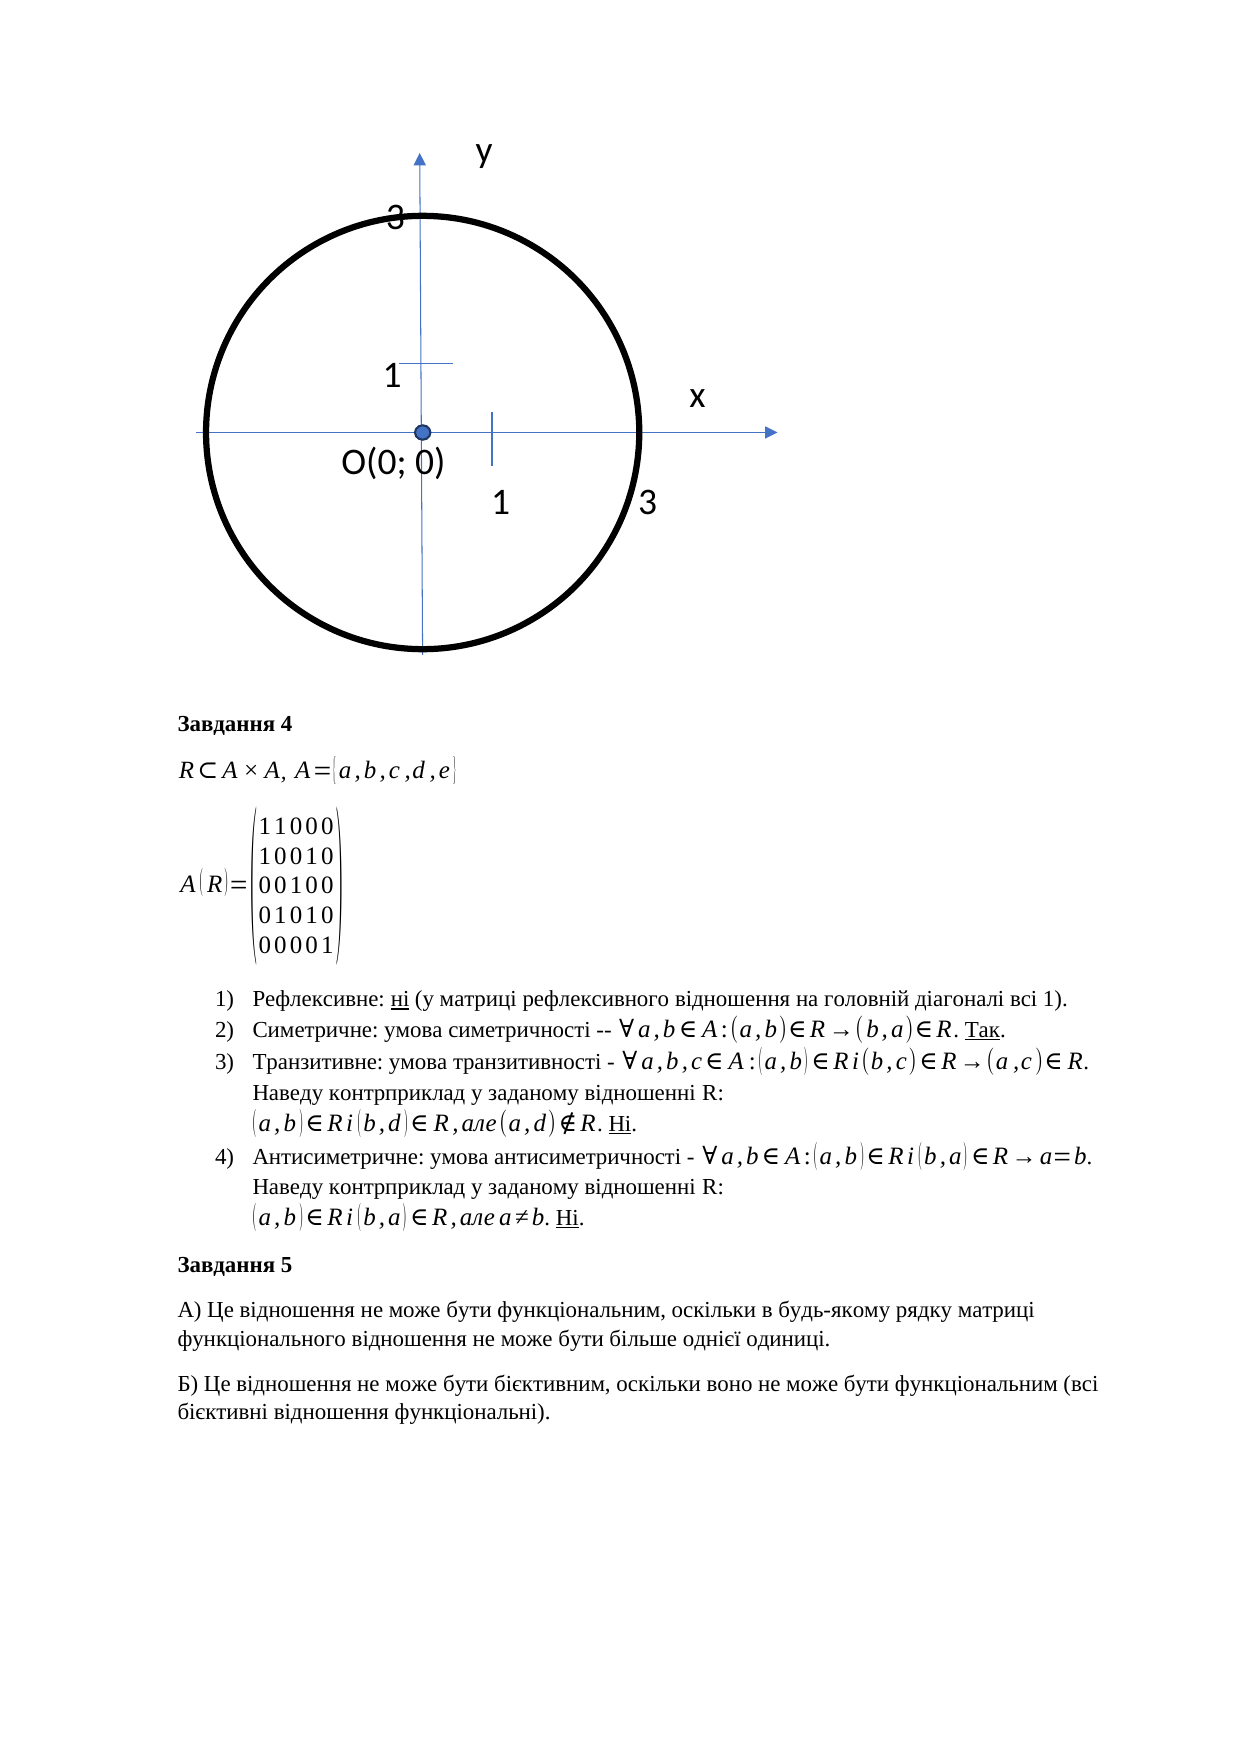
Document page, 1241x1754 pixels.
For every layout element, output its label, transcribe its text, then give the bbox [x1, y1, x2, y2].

list Рефлексивне: ні (у матриці рефлексивного відношення на головній діагоналі всі 1). [215, 986, 1152, 1012]
list Симетричне: умова симетричності -- . Так. [215, 1014, 1152, 1044]
text Б) Це відношення не може бути бієктивним, оскільки воно не може бути функціональним (всі бієктивні відношення функціональні). [177, 1370, 1152, 1425]
list Антисиметричне: умова антисиметричності - . Наведу контрприклад у заданому відношенні R: . Ні. [215, 1141, 1152, 1232]
text Завдання 4 [177, 711, 1152, 737]
text , [177, 756, 1152, 786]
text А) Це відношення не може бути функціональним, оскільки в будь-якому рядку матриці функціонального відношення не може бути більше однієї одиниці. [177, 1296, 1152, 1351]
text Завдання 5 [177, 1251, 1152, 1278]
list Транзитивне: умова транзитивності - . Наведу контрприклад у заданому відношенні R: . Ні. [215, 1046, 1152, 1138]
